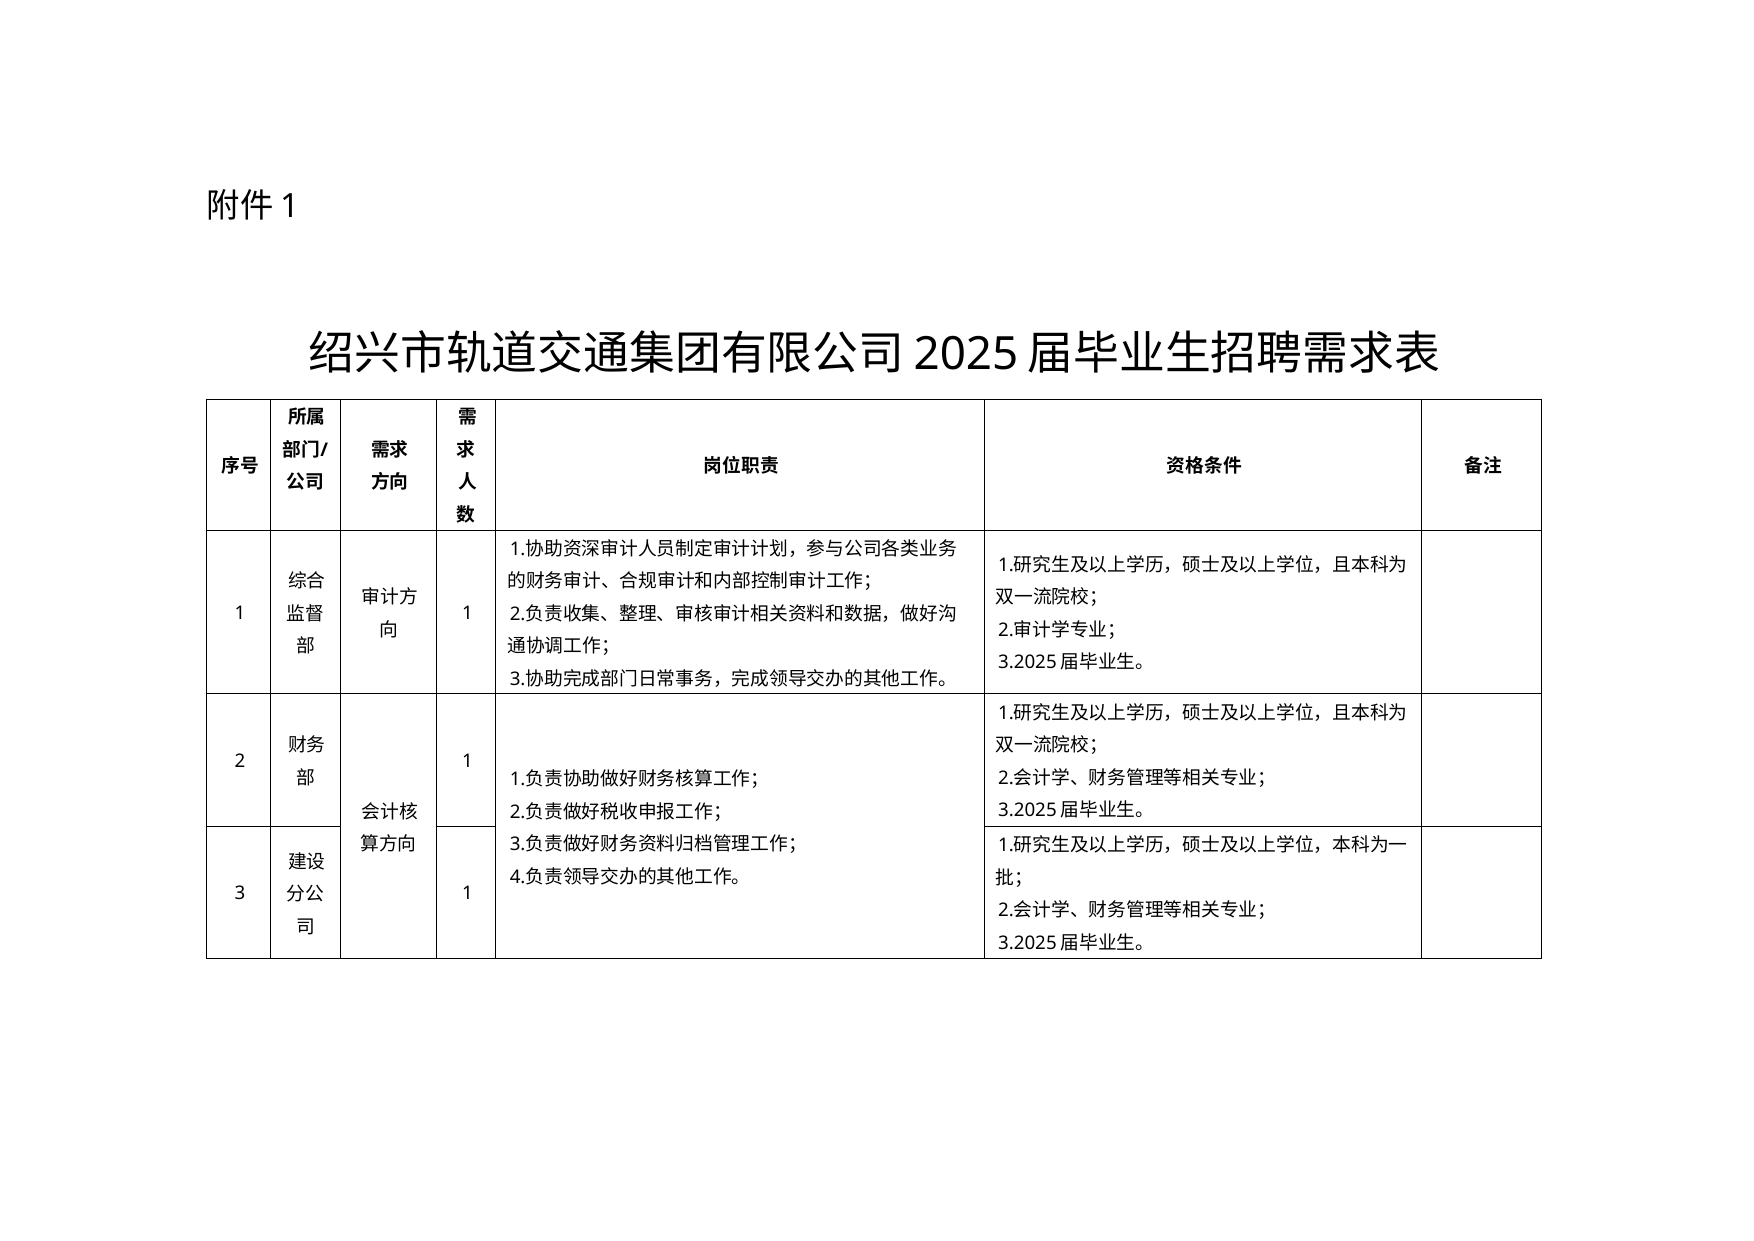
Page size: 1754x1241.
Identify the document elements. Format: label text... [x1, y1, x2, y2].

table_cell [1422, 827, 1541, 958]
table_cell 1.研究生及以上学历，硕士及以上学位，本科为一批； 2.会计学、财务管理等相关专业； 3.2025届毕业生。 [985, 827, 1421, 958]
table_cell 2 [207, 694, 270, 826]
table_cell 1.研究生及以上学历，硕士及以上学位，且本科为双一流院校； 2.会计学、财务管理等相关专业； 3.2025届毕业生。 [985, 694, 1421, 826]
table_cell 1 [437, 531, 495, 693]
table_cell 建设分公司 [271, 827, 340, 958]
table_cell 1.研究生及以上学历，硕士及以上学位，且本科为双一流院校； 2.审计学专业； 3.2025届毕业生。 [985, 531, 1421, 693]
table_cell 3 [207, 827, 270, 958]
table_header 岗位职责 [496, 400, 984, 529]
table_header 所属部门/公司 [271, 400, 340, 529]
table_cell 1.协助资深审计人员制定审计计划，参与公司各类业务的财务审计、合规审计和内部控制审计工作； 2.负责收集、整理、审核审计相关资料和数据，做好沟通协调工作； 3.协助完成部门日常事务，完成领导交办的其他工作。 [496, 531, 984, 693]
table_cell [1422, 694, 1541, 826]
table_header 序号 [207, 400, 270, 529]
subtitle 附件1 [207, 171, 1541, 236]
table_header 资格条件 [985, 400, 1421, 529]
table_cell 1 [207, 531, 270, 693]
table_cell 审计方向 [341, 531, 436, 693]
table_cell 1 [437, 694, 495, 826]
table_cell 综合监督部 [271, 531, 340, 693]
table_header 需求 方向 [341, 400, 436, 529]
table_cell 1.负责协助做好财务核算工作； 2.负责做好税收申报工作； 3.负责做好财务资料归档管理工作； 4.负责领导交办的其他工作。 [496, 694, 984, 958]
table_cell 会计核算方向 [341, 694, 436, 958]
table_cell 财务部 [271, 694, 340, 826]
table_header 备注 [1422, 400, 1541, 529]
subtitle 绍兴市轨道交通集团有限公司2025届毕业生招聘需求表 [207, 301, 1541, 398]
table_cell 1 [437, 827, 495, 958]
table_cell [1422, 531, 1541, 693]
table_header 需求 人数 [437, 400, 495, 529]
